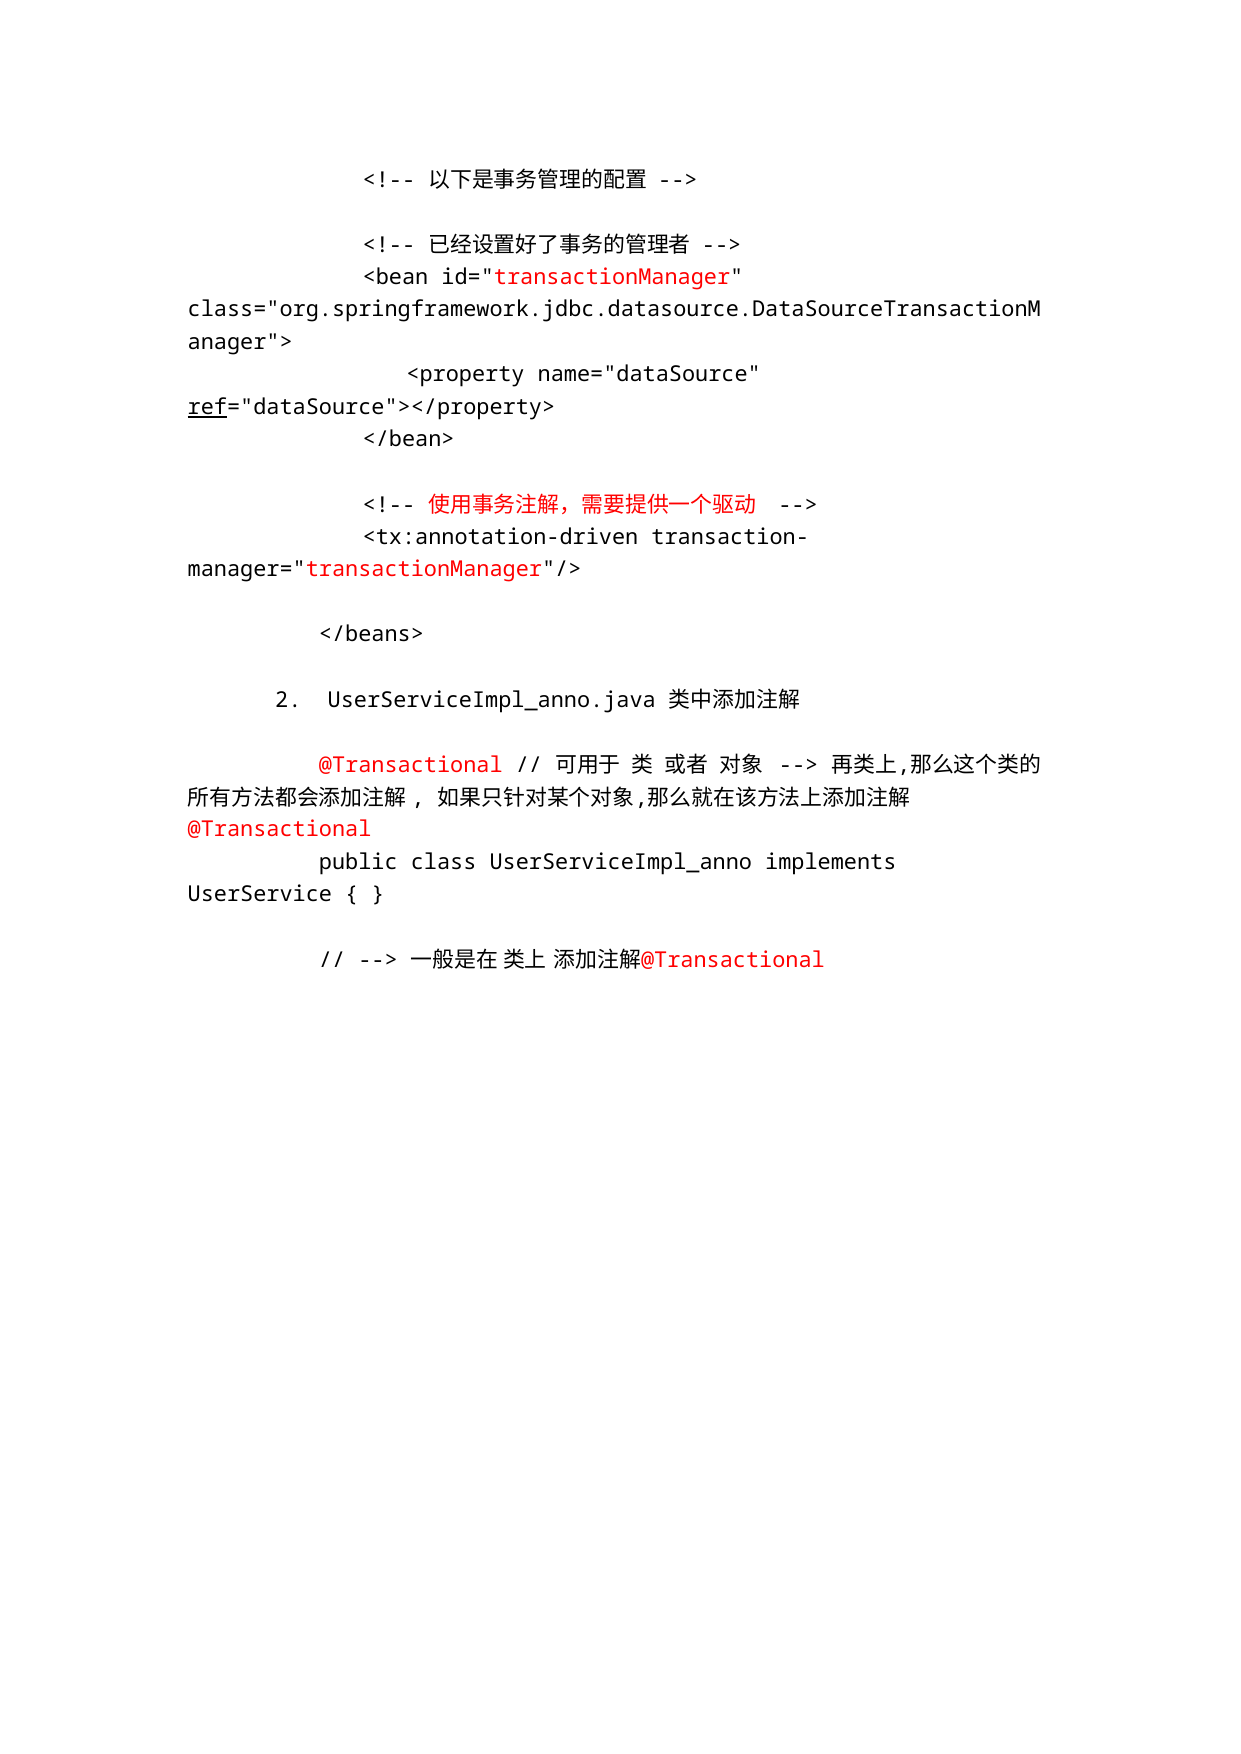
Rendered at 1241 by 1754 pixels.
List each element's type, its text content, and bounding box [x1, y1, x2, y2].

text </beans> [187, 617, 1053, 649]
text @Transactional // 可用于 类 或者 对象 --> 再类上,那么这个类的所有方法都会添加注解 , 如果只针对某个对象,那么就在该方法上添加注解@Transactional [187, 747, 1053, 844]
text public class UserServiceImpl_anno implements UserService { } [187, 844, 1053, 909]
text // --> 一般是在 类上 添加注解@Transactional [275, 942, 1053, 974]
text <!-- 使用事务注解，需要提供一个驱动 --> [187, 487, 1053, 519]
text <bean id="transactionManager" class="org.springframework.jdbc.datasource.DataSourceTransactionManager"> [187, 259, 1053, 357]
text <!-- 以下是事务管理的配置 --> [187, 162, 1053, 194]
text <tx:annotation-driven transaction-manager="transactionManager"/> [187, 519, 1053, 584]
text <!-- 已经设置好了事务的管理者 --> [187, 227, 1053, 259]
text </bean> [187, 422, 1053, 454]
text <property name="dataSource" ref="dataSource"></property> [187, 357, 1053, 422]
text 2. UserServiceImpl_anno.java 类中添加注解 [187, 682, 1053, 714]
